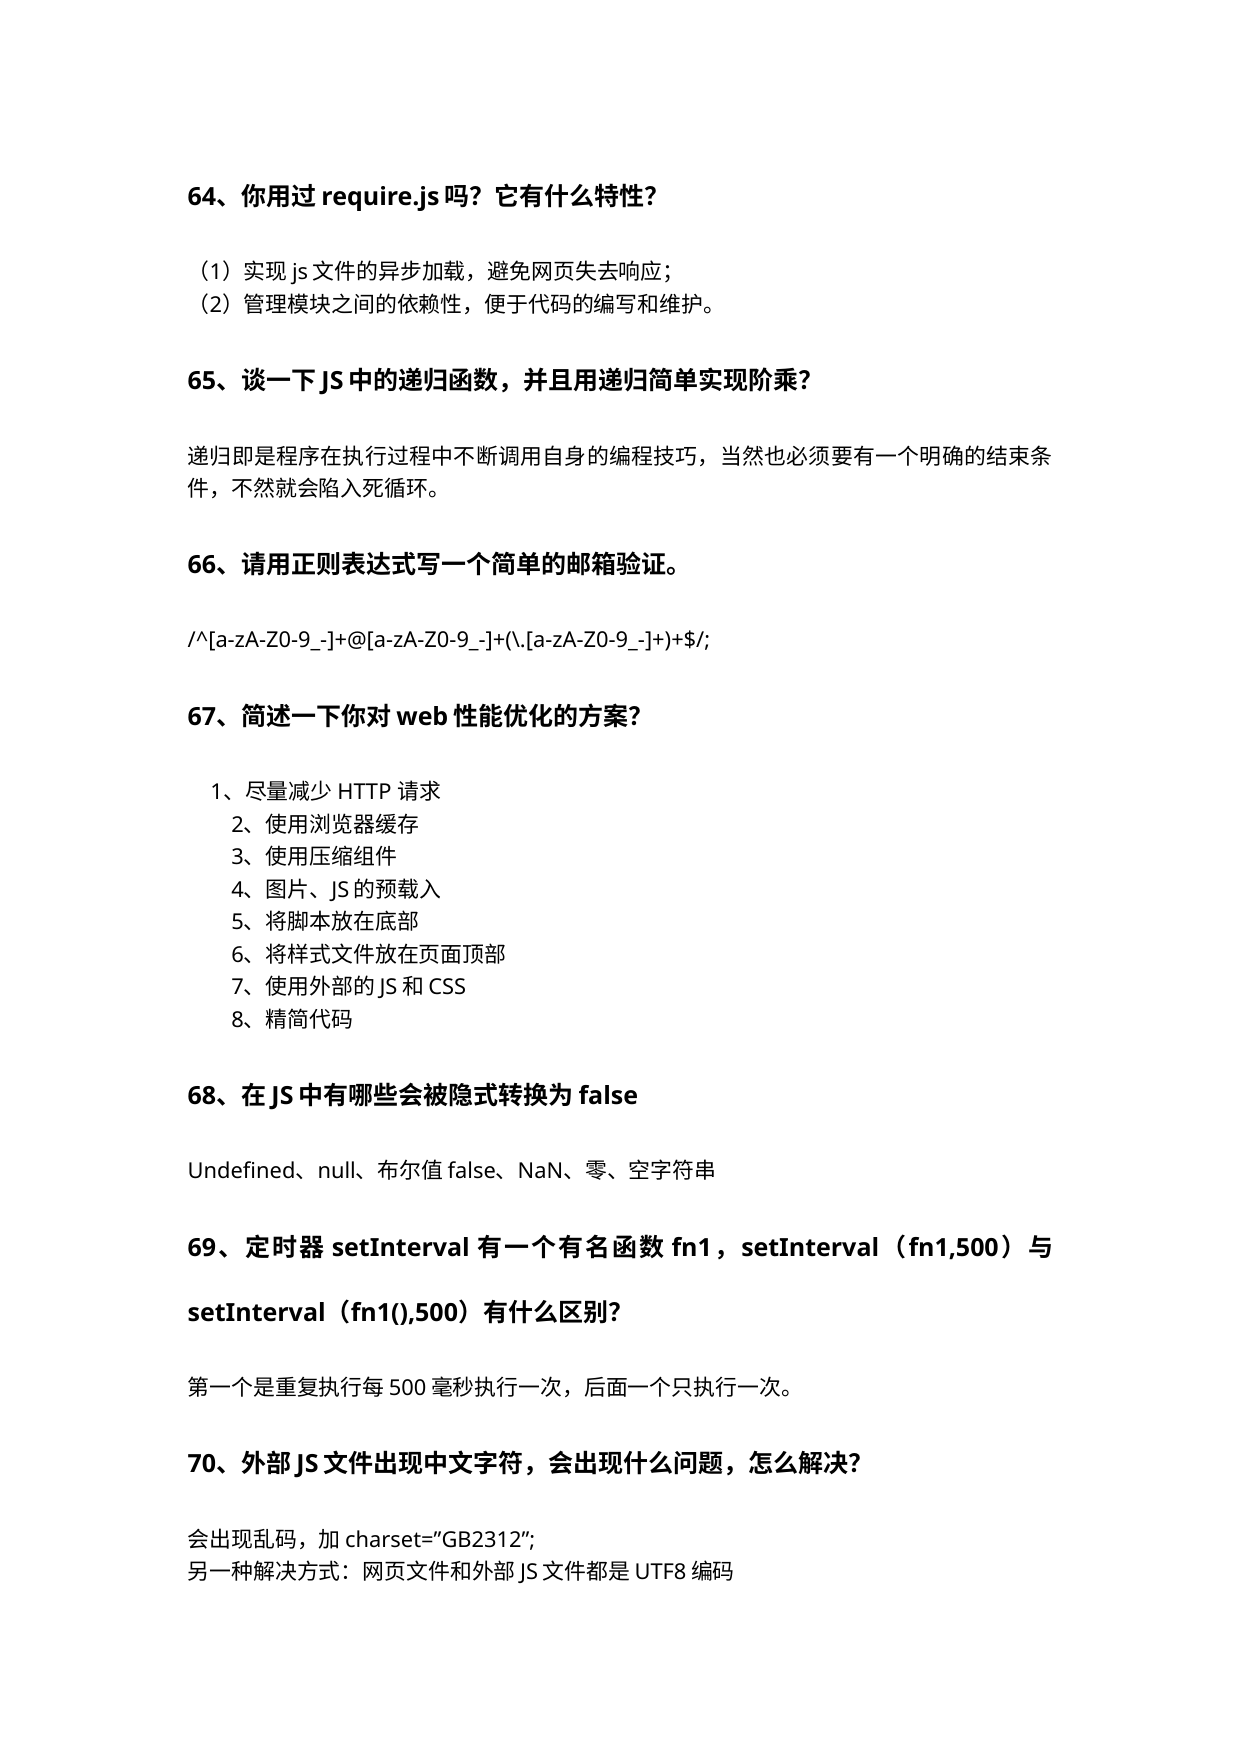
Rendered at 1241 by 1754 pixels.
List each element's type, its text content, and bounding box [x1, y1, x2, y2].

text 另一种解决方式：网页文件和外部JS文件都是UTF8编码 [187, 1554, 1053, 1587]
subtitle 69、定时器setInterval有一个有名函数fn1，setInterval（fn1,500）与setInterval（fn1(),500）有什么区别？ [187, 1213, 1053, 1343]
text Undefined、null、布尔值false、NaN、零、空字符串 [187, 1153, 1053, 1186]
text 4、图片、JS的预载入 [231, 872, 1053, 904]
subtitle 65、谈一下JS中的递归函数，并且用递归简单实现阶乘？ [187, 346, 1053, 411]
subtitle 66、请用正则表达式写一个简单的邮箱验证。 [187, 530, 1053, 595]
text （1）实现js文件的异步加载，避免网页失去响应； [187, 254, 1053, 287]
text 1、尽量减少 HTTP 请求 [187, 774, 1053, 807]
text 2、使用浏览器缓存 [231, 807, 1053, 839]
text 会出现乱码，加charset=”GB2312”; [187, 1522, 1053, 1554]
text 6、将样式文件放在页面顶部 [231, 937, 1053, 969]
text （2）管理模块之间的依赖性，便于代码的编写和维护。 [187, 287, 1053, 319]
text /^[a-zA-Z0-9_-]+@[a-zA-Z0-9_-]+(\.[a-zA-Z0-9_-]+)+$/; [187, 622, 1053, 655]
subtitle 70、外部JS文件出现中文字符，会出现什么问题，怎么解决？ [187, 1429, 1053, 1494]
subtitle 67、简述一下你对web性能优化的方案？ [187, 682, 1053, 747]
text 第一个是重复执行每500毫秒执行一次，后面一个只执行一次。 [187, 1370, 1053, 1402]
text 递归即是程序在执行过程中不断调用自身的编程技巧，当然也必须要有一个明确的结束条件，不然就会陷入死循环。 [187, 438, 1053, 503]
text 8、精简代码 [231, 1002, 1053, 1034]
text 7、使用外部的JS和CSS [231, 969, 1053, 1002]
subtitle 68、在JS中有哪些会被隐式转换为false [187, 1061, 1053, 1126]
text 3、使用压缩组件 [231, 839, 1053, 872]
text 5、将脚本放在底部 [231, 904, 1053, 937]
subtitle 64、你用过require.js吗？它有什么特性？ [187, 162, 1053, 227]
